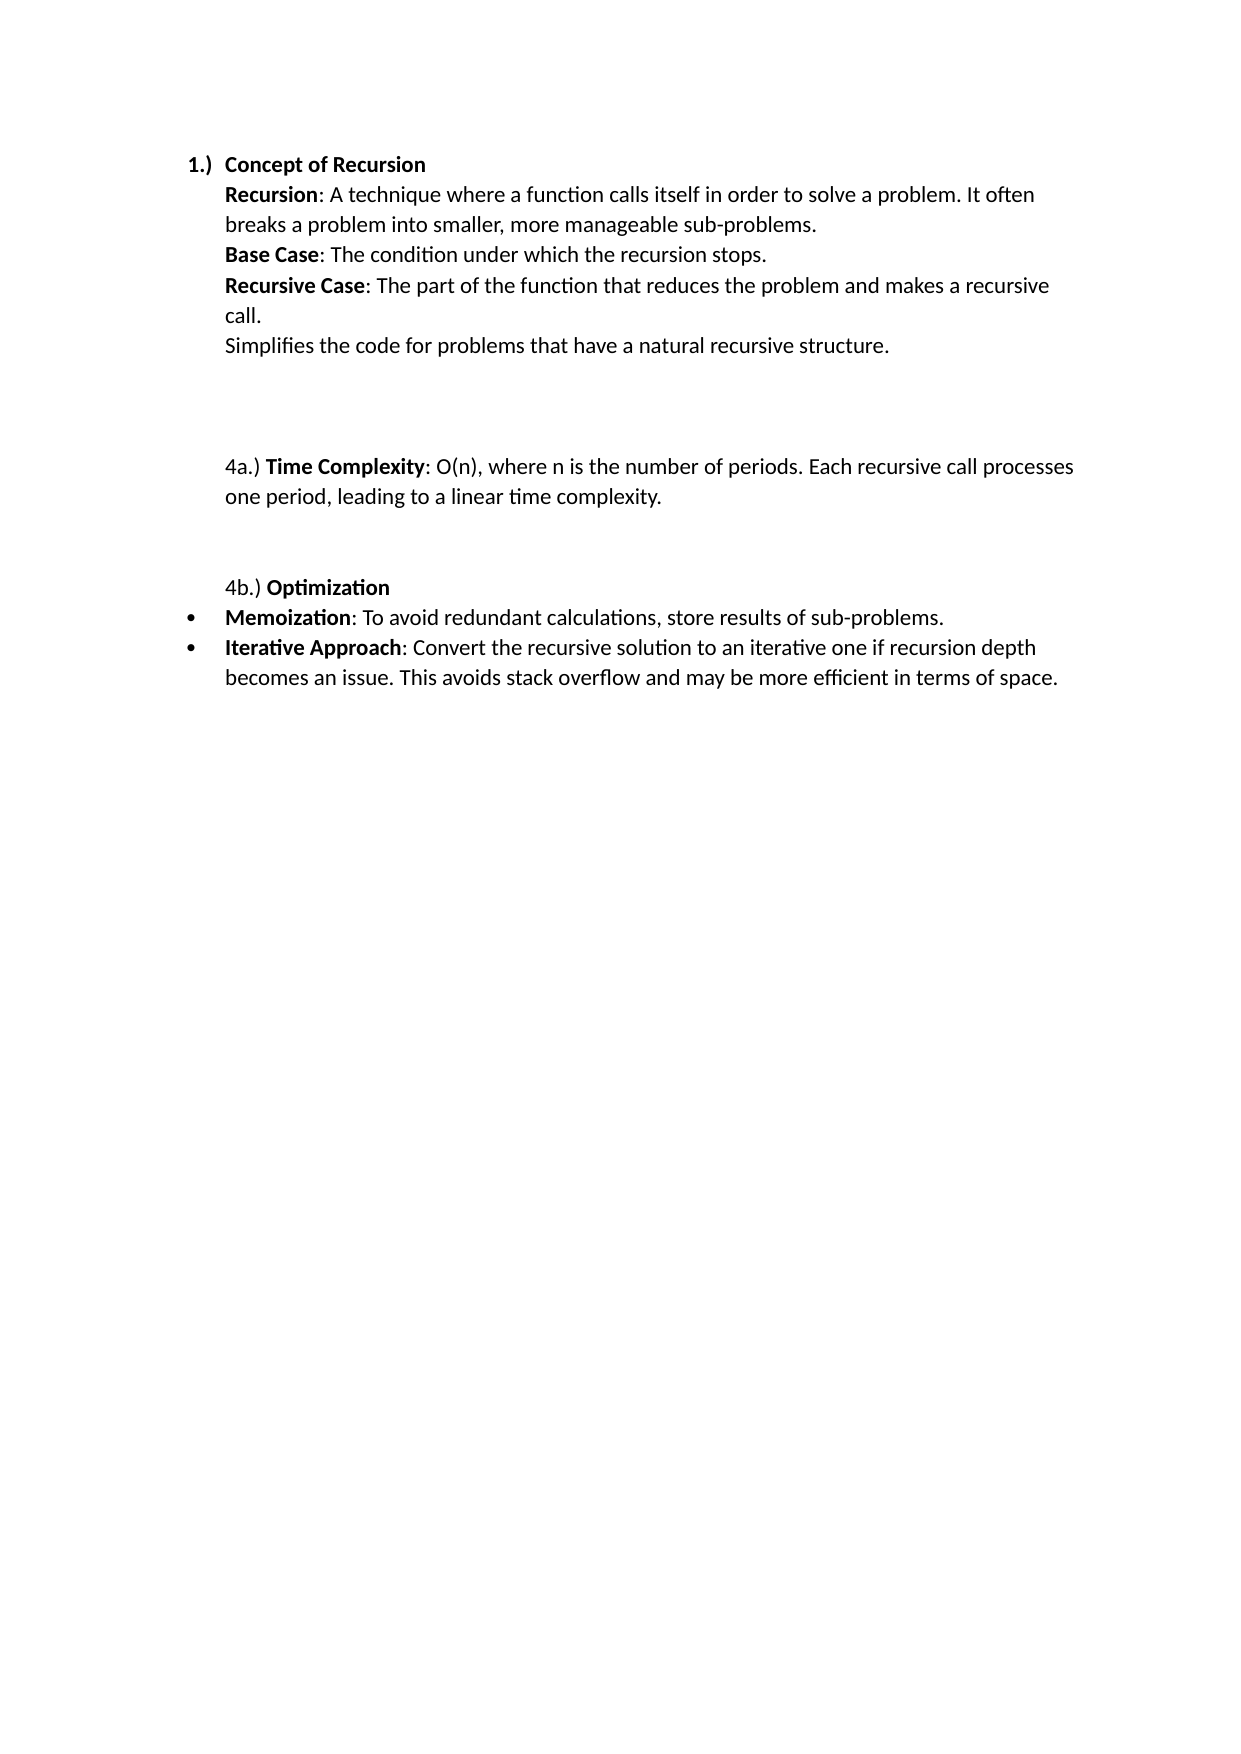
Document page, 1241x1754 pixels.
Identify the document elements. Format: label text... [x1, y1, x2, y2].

list Recursive Case: The part of the function that reduces the problem and makes a recursive call. [225, 271, 1090, 329]
list Memoization: To avoid redundant calculations, store results of sub-problems. [187, 603, 1090, 631]
list Base Case: The condition under which the recursion stops. [225, 241, 1090, 269]
list 4b.) Optimization [225, 573, 1090, 601]
list Iterative Approach: Convert the recursive solution to an iterative one if recursion depth becomes an issue. This avoids stack overflow and may be more efficient in terms of space. [187, 633, 1090, 692]
list Recursion: A technique where a function calls itself in order to solve a problem. It often breaks a problem into smaller, more manageable sub-problems. [225, 180, 1090, 238]
list 4a.) Time Complexity: O(n), where n is the number of periods. Each recursive call processes one period, leading to a linear time complexity. [225, 452, 1090, 510]
list Simplifies the code for problems that have a natural recursive structure. [225, 331, 1090, 359]
list Concept of Recursion [187, 150, 1090, 178]
